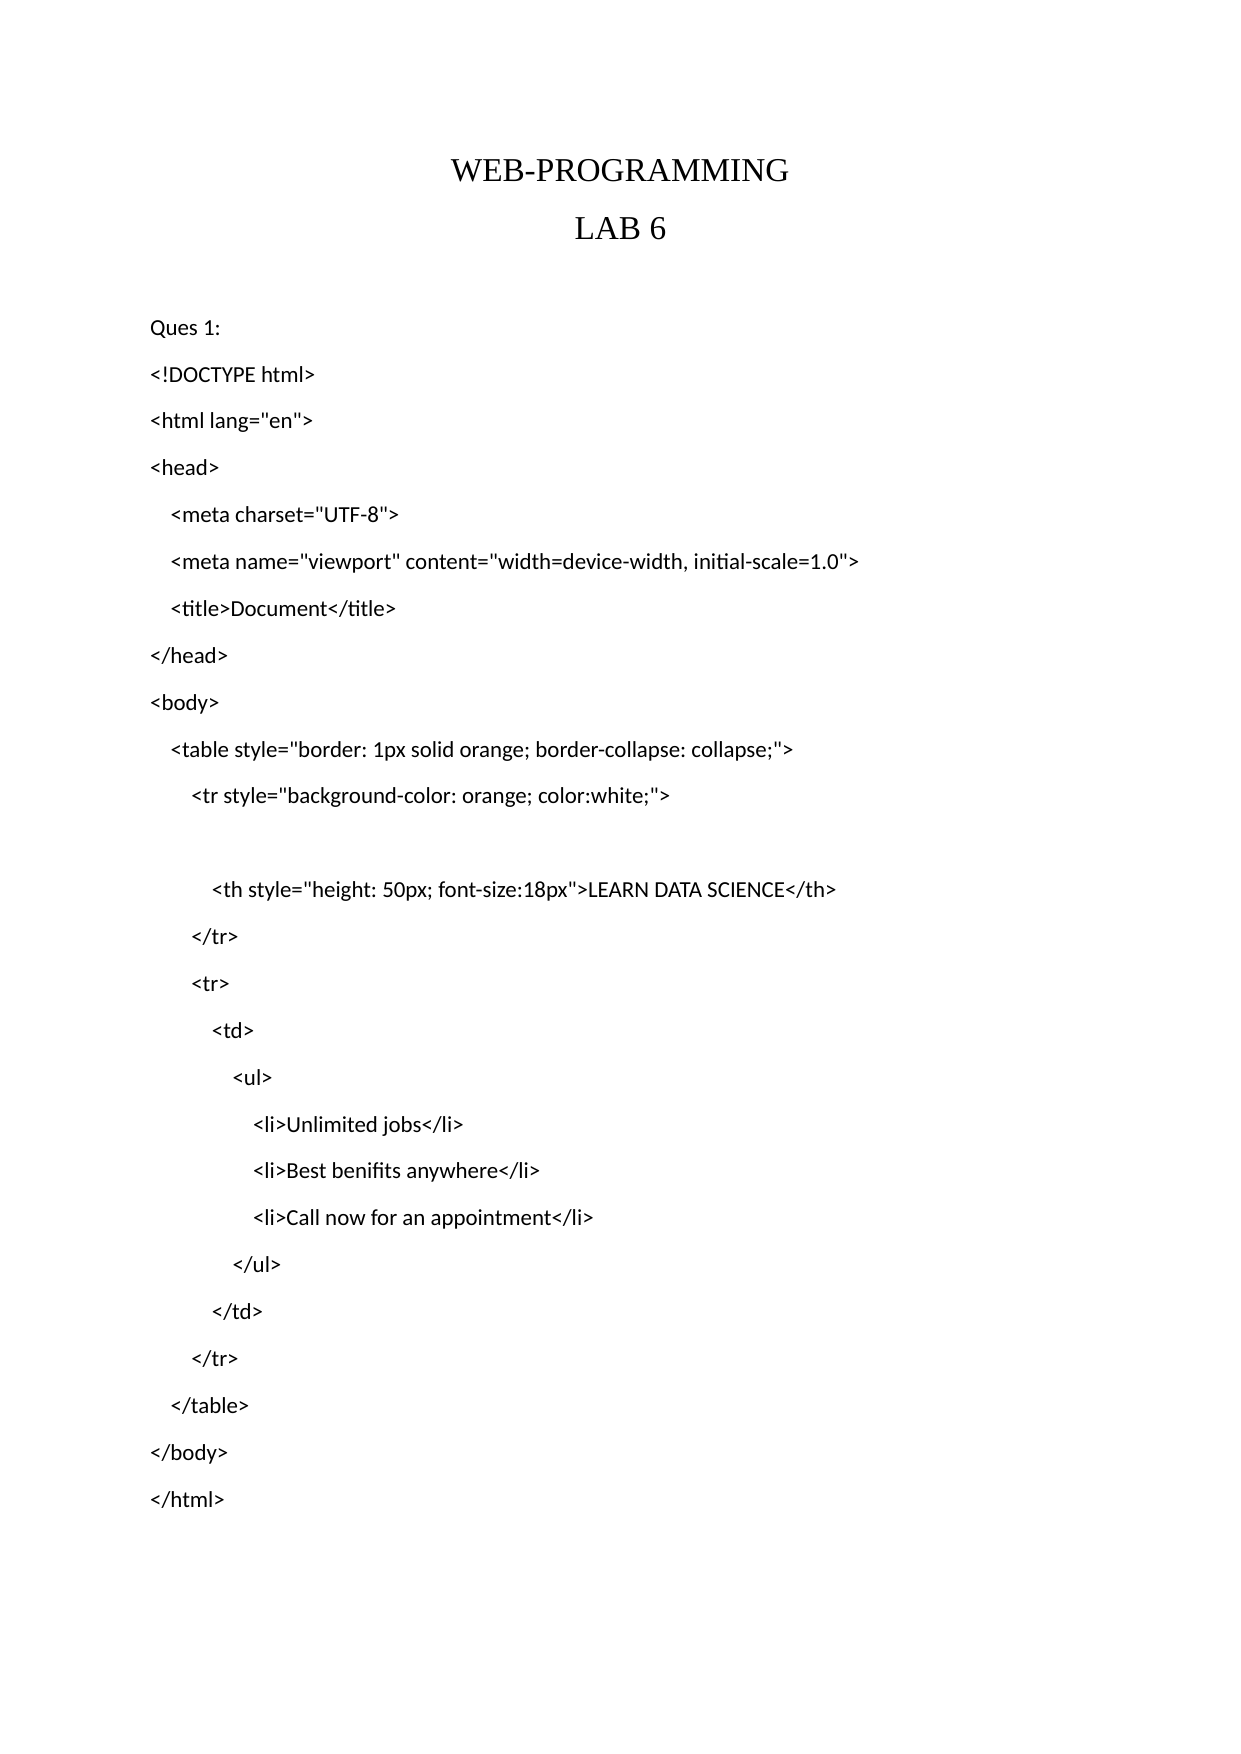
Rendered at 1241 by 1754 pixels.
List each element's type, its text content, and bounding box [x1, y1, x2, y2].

text <html lang="en"> [150, 407, 1090, 435]
text <th style="height: 50px; font-size:18px">LEARN DATA SCIENCE</th> [150, 875, 1090, 903]
text <table style="border: 1px solid orange; border-collapse: collapse;"> [150, 735, 1090, 763]
text <meta charset="UTF-8"> [150, 500, 1090, 528]
text <li>Unlimited jobs</li> [150, 1110, 1090, 1138]
text <li>Best benifits anywhere</li> [150, 1157, 1090, 1185]
text </td> [150, 1297, 1090, 1325]
text </html> [150, 1485, 1090, 1513]
text <head> [150, 453, 1090, 482]
text </tr> [150, 922, 1090, 950]
text </tr> [150, 1344, 1090, 1372]
text WEB-PROGRAMMING [150, 150, 1090, 188]
text <tr> [150, 969, 1090, 997]
text <body> [150, 688, 1090, 716]
text <!DOCTYPE html> [150, 360, 1090, 388]
text <li>Call now for an appointment</li> [150, 1203, 1090, 1232]
text LAB 6 [150, 208, 1090, 246]
text </ul> [150, 1250, 1090, 1278]
text <title>Document</title> [150, 594, 1090, 622]
text Ques 1: [150, 313, 1090, 341]
text </head> [150, 641, 1090, 669]
text </table> [150, 1391, 1090, 1419]
text <tr style="background-color: orange; color:white;"> [150, 782, 1090, 810]
text <ul> [150, 1063, 1090, 1091]
text </body> [150, 1438, 1090, 1466]
text <td> [150, 1016, 1090, 1044]
text <meta name="viewport" content="width=device-width, initial-scale=1.0"> [150, 547, 1090, 575]
